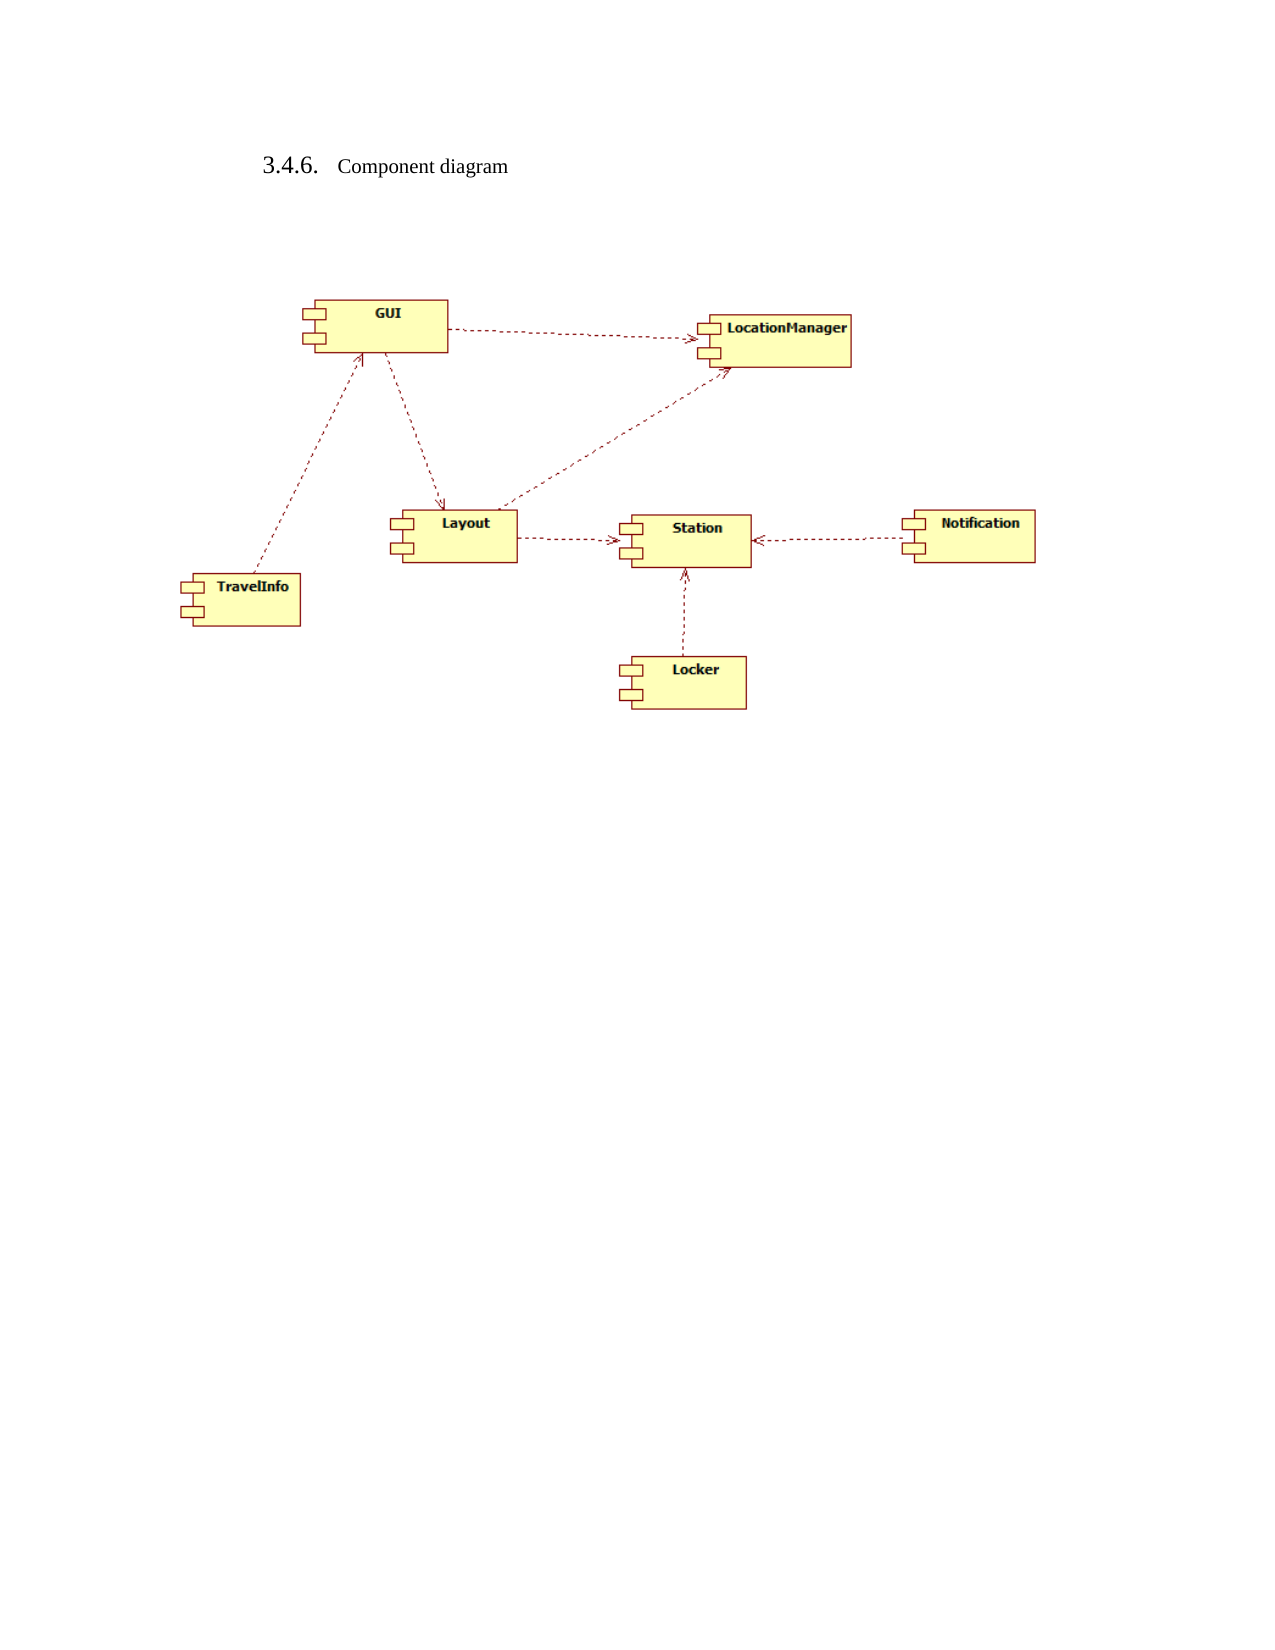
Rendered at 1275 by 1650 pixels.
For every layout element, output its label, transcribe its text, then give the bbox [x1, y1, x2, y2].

list Component diagram [262, 150, 1125, 179]
picture [150, 213, 1125, 794]
